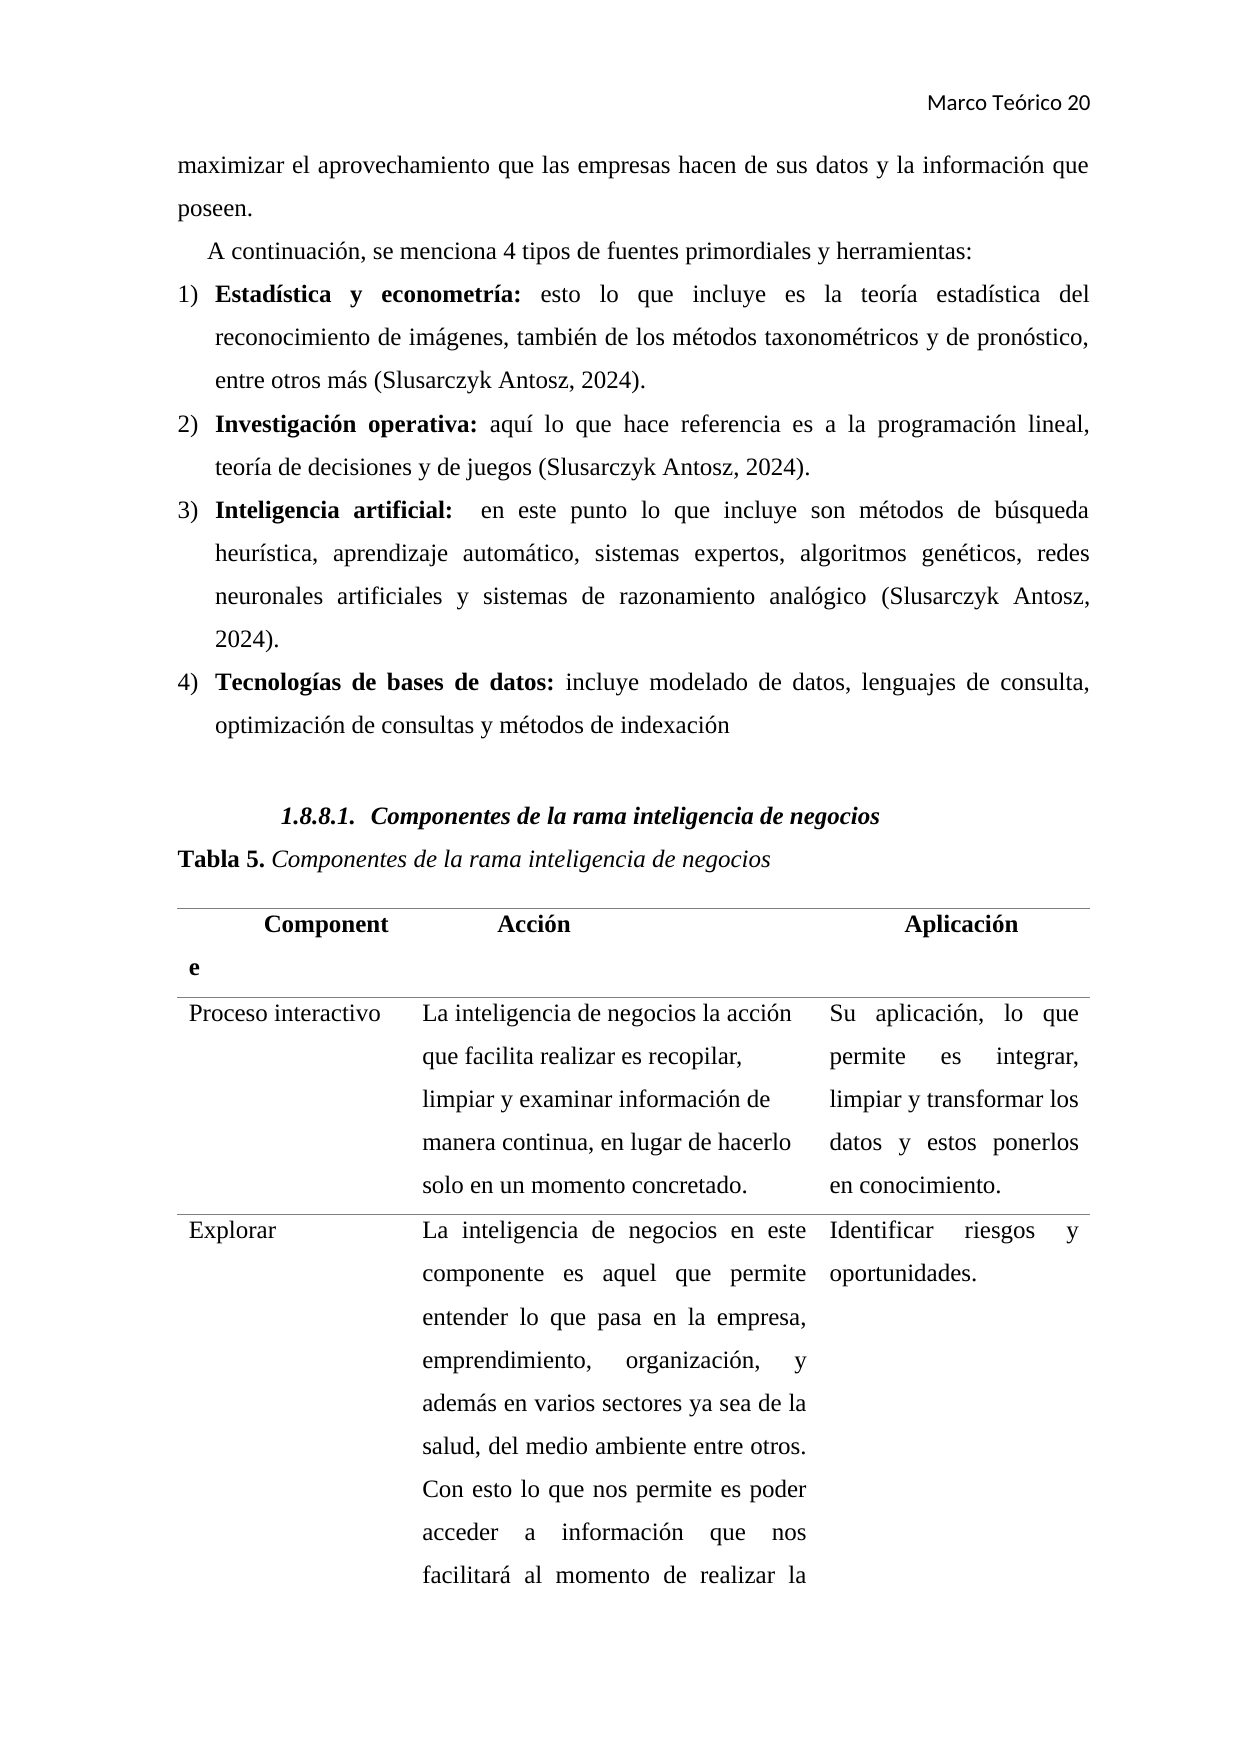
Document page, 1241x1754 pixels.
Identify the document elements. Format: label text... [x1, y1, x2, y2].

table_header Componente [177, 909, 411, 997]
text A continuación, se menciona 4 tipos de fuentes primordiales y herramientas: [177, 236, 1090, 265]
text Tabla 5. Componentes de la rama inteligencia de negocios [177, 844, 1090, 873]
table_header Aplicación [818, 909, 1090, 997]
table_header Acción [411, 909, 818, 997]
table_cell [818, 1215, 1090, 1589]
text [177, 150, 1090, 222]
table_cell Su aplicación, lo que permite es integrar, limpiar y transformar los datos y estos ponerlos en conocimiento. [818, 998, 1090, 1214]
table_cell La inteligencia de negocios la acción que facilita realizar es recopilar, limpiar y examinar información de manera continua, en lugar de hacerlo solo en un momento concretado. [411, 998, 818, 1214]
list Inteligencia artificial: en este punto lo que incluye son métodos de búsqueda heurística, aprendizaje automático, sistemas expertos, algoritmos genéticos, redes neuronales artificiales y sistemas de razonamiento analógico . [177, 495, 1090, 653]
table_cell Proceso interactivo [177, 998, 411, 1214]
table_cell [411, 1215, 818, 1589]
list Estadística y econometría: esto lo que incluye es la teoría estadística del reconocimiento de imágenes, también de los métodos taxonométricos y de pronóstico, entre otros más . [177, 279, 1090, 394]
table_cell Explorar [177, 1215, 411, 1589]
list Investigación operativa: aquí lo que hace referencia es a la programación lineal, teoría de decisiones y de juegos . [177, 409, 1090, 481]
subtitle Componentes de la rama inteligencia de negocios [281, 801, 1090, 830]
list Tecnologías de bases de datos: incluye modelado de datos, lenguajes de consulta, optimización de consultas y métodos de indexación [177, 667, 1090, 739]
